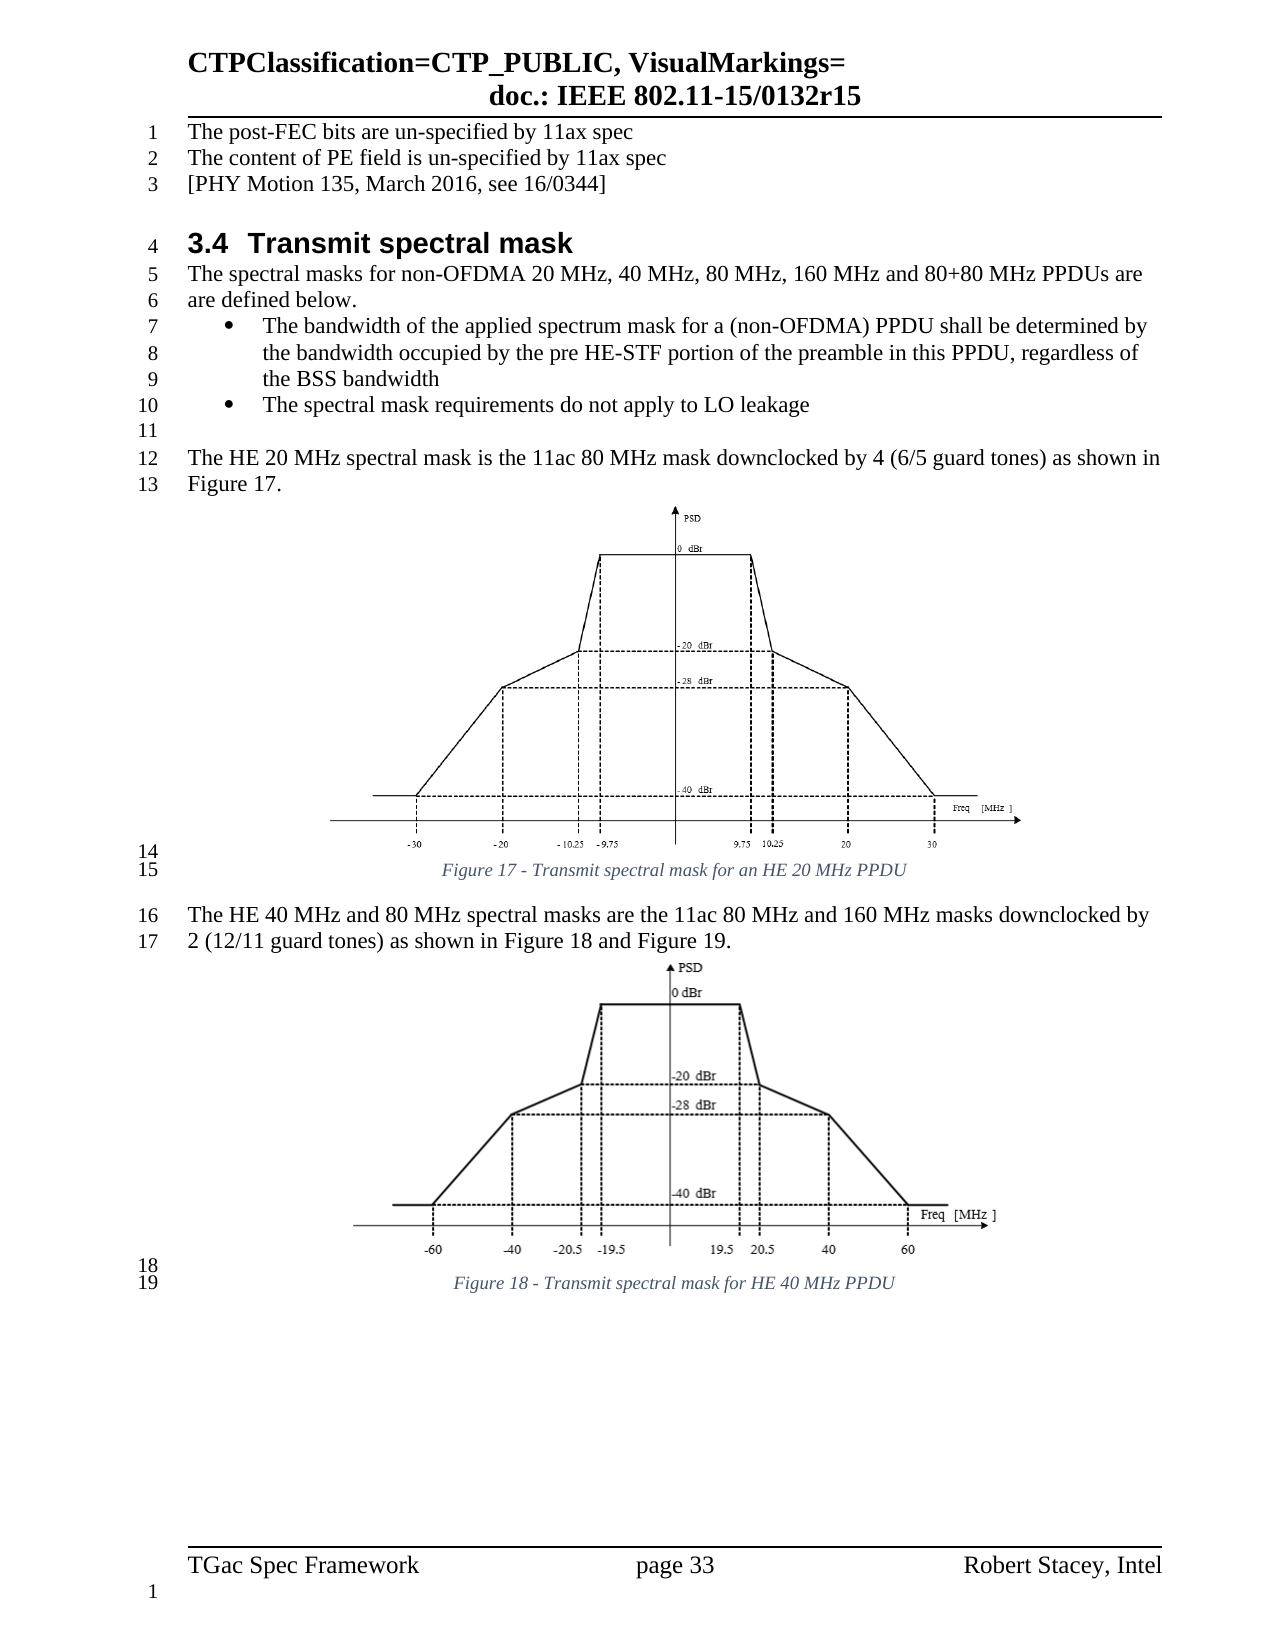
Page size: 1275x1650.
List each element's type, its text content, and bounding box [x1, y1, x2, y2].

picture [345, 953, 1005, 1272]
text The content of PE field is un-specified by 11ax spec [187, 144, 1162, 171]
text The HE 20 MHz spectral mask is the 11ac 80 MHz mask downclocked by 4 (6/5 guard tones) as shown in Figure 15. [187, 444, 1162, 497]
list The spectral mask requirements do not apply to LO leakage [225, 391, 1162, 418]
text The spectral masks for non-OFDMA 20 MHz, 40 MHz, 80 MHz, 160 MHz and 80+80 MHz PPDUs are are defined below. [187, 259, 1162, 312]
picture [321, 496, 1029, 859]
list The bandwidth of the applied spectrum mask for a (non-OFDMA) PPDU shall be determined by the bandwidth occupied by the pre HE-STF portion of the preamble in this PPDU, regardless of the BSS bandwidth [225, 312, 1162, 391]
text The post-FEC bits are un-specified by 11ax spec [187, 118, 1162, 144]
text Figure 18 - Transmit spectral mask for HE 40 MHz PPDU [187, 1272, 1162, 1293]
subtitle Transmit spectral mask [187, 226, 1162, 259]
text Figure 17 - Transmit spectral mask for an HE 20 MHz PPDU [187, 859, 1162, 880]
text [PHY Motion 135, March 2016, see 16/0344] [187, 171, 1162, 197]
text The HE 40 MHz and 80 MHz spectral masks are the 11ac 80 MHz and 160 MHz masks downclocked by 2 (12/11 guard tones) as shown in Figure 16 and Figure 17. [187, 901, 1162, 954]
